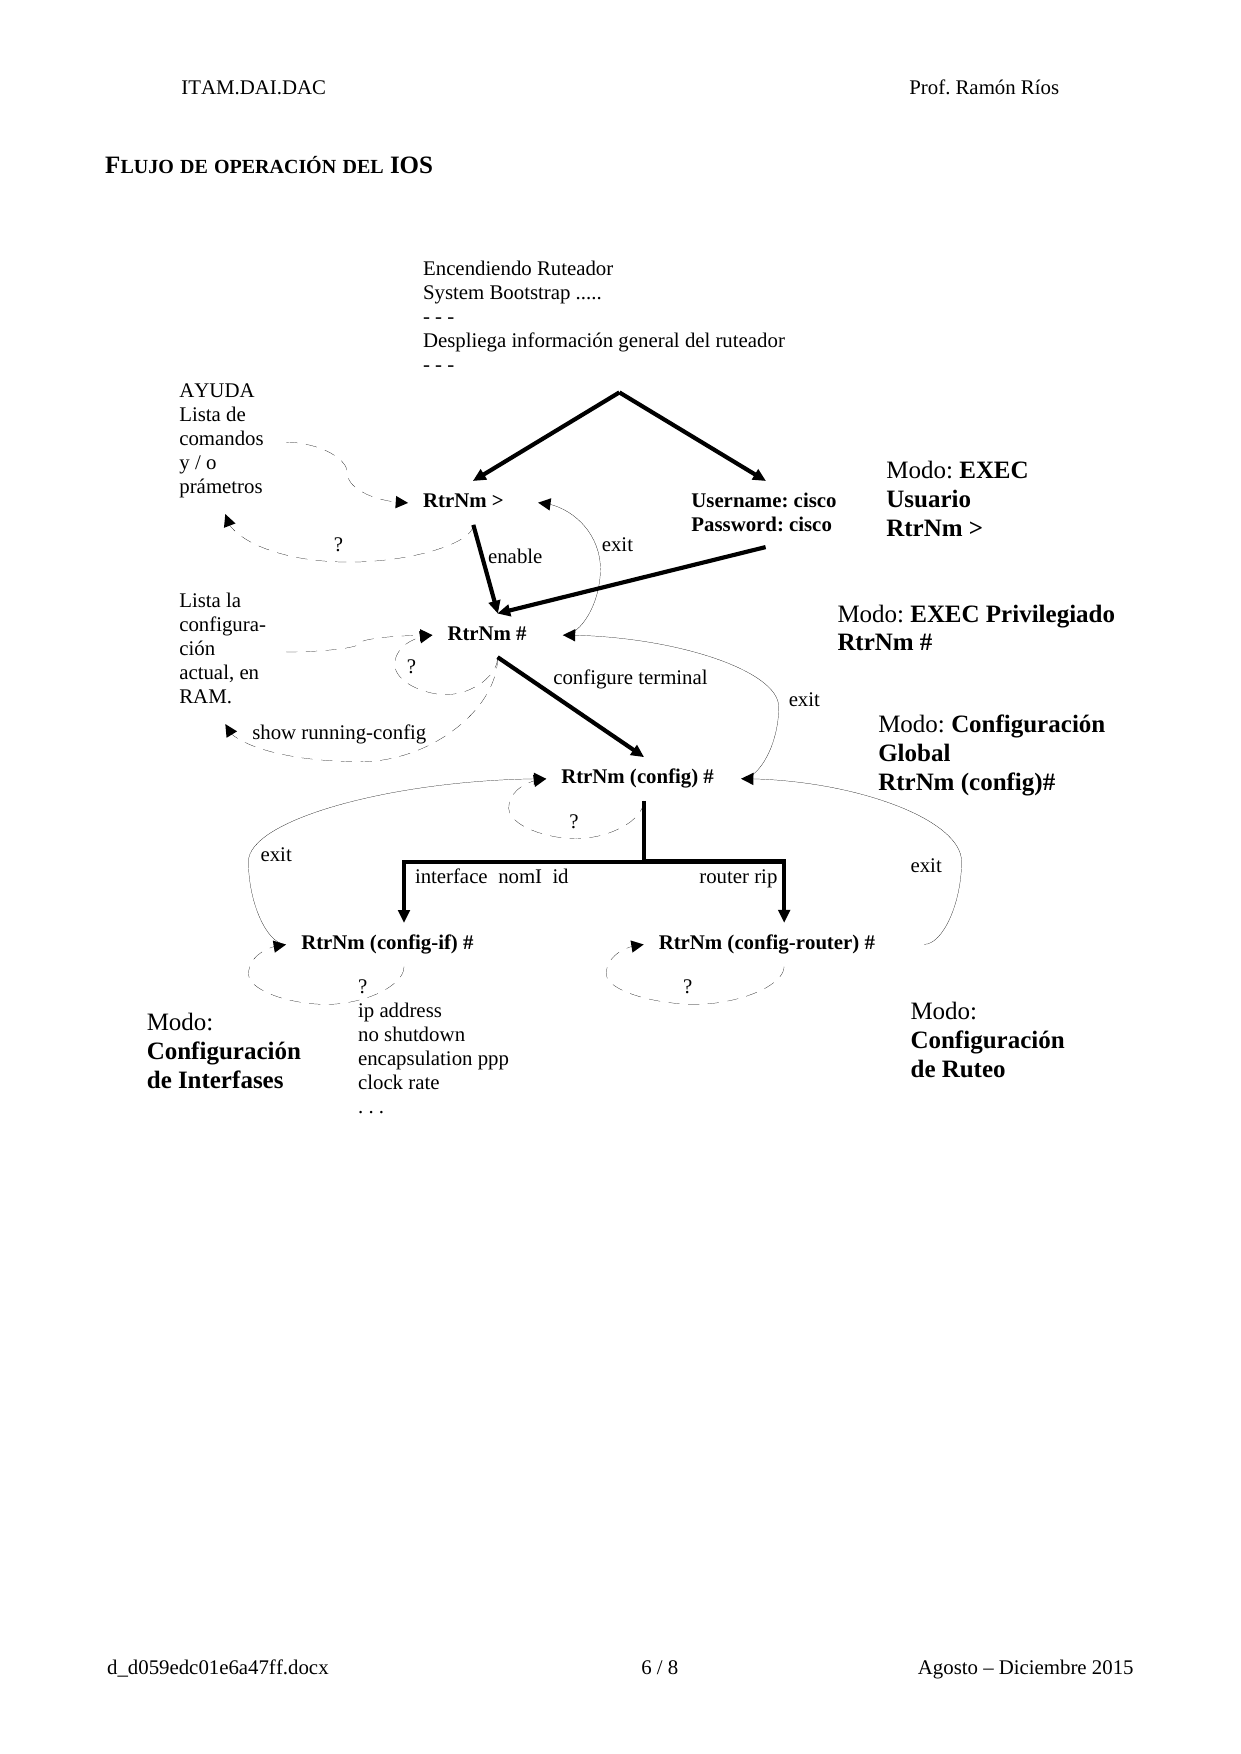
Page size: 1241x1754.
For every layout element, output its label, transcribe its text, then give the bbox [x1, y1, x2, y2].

subtitle Flujo de operación del IOS [105, 150, 1135, 179]
